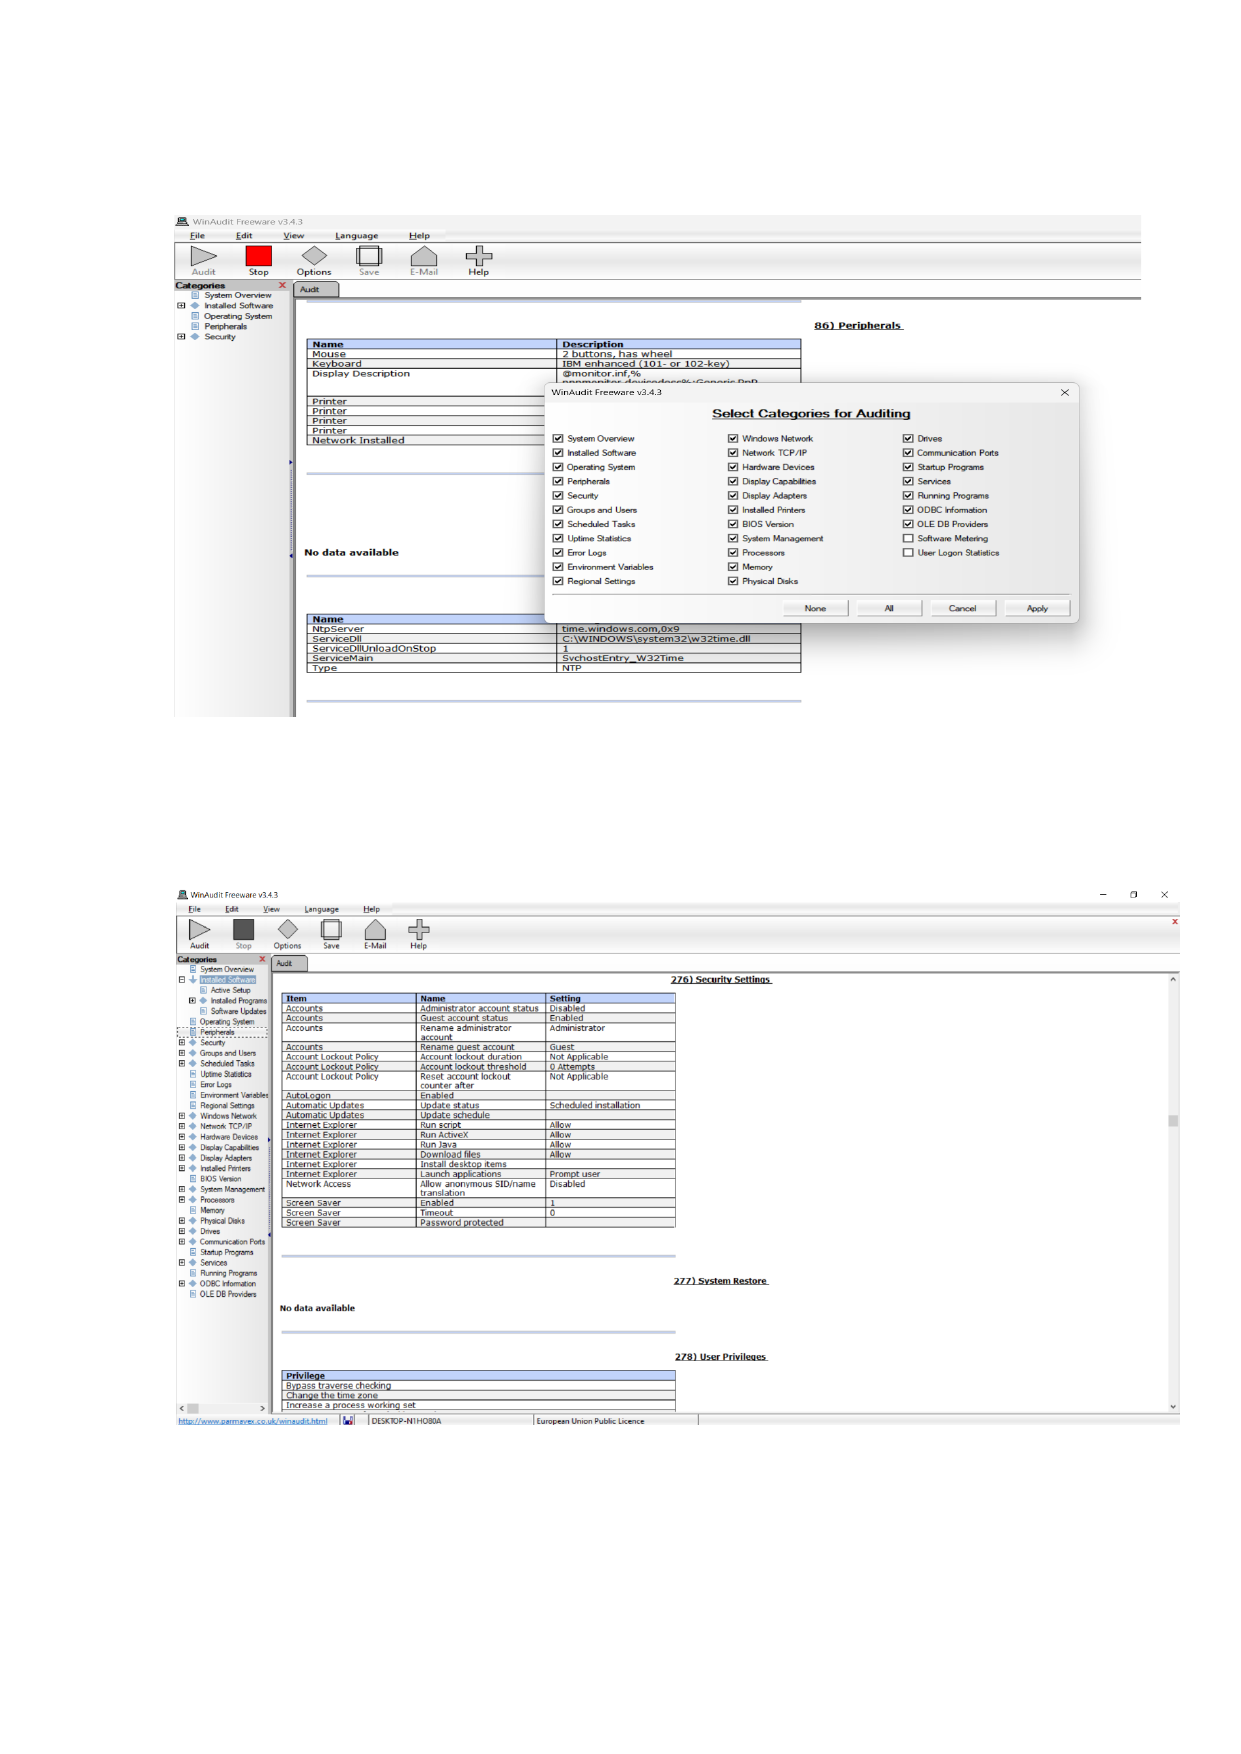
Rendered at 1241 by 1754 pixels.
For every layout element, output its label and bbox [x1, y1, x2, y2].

picture [176, 887, 1180, 1425]
picture [174, 215, 1142, 717]
